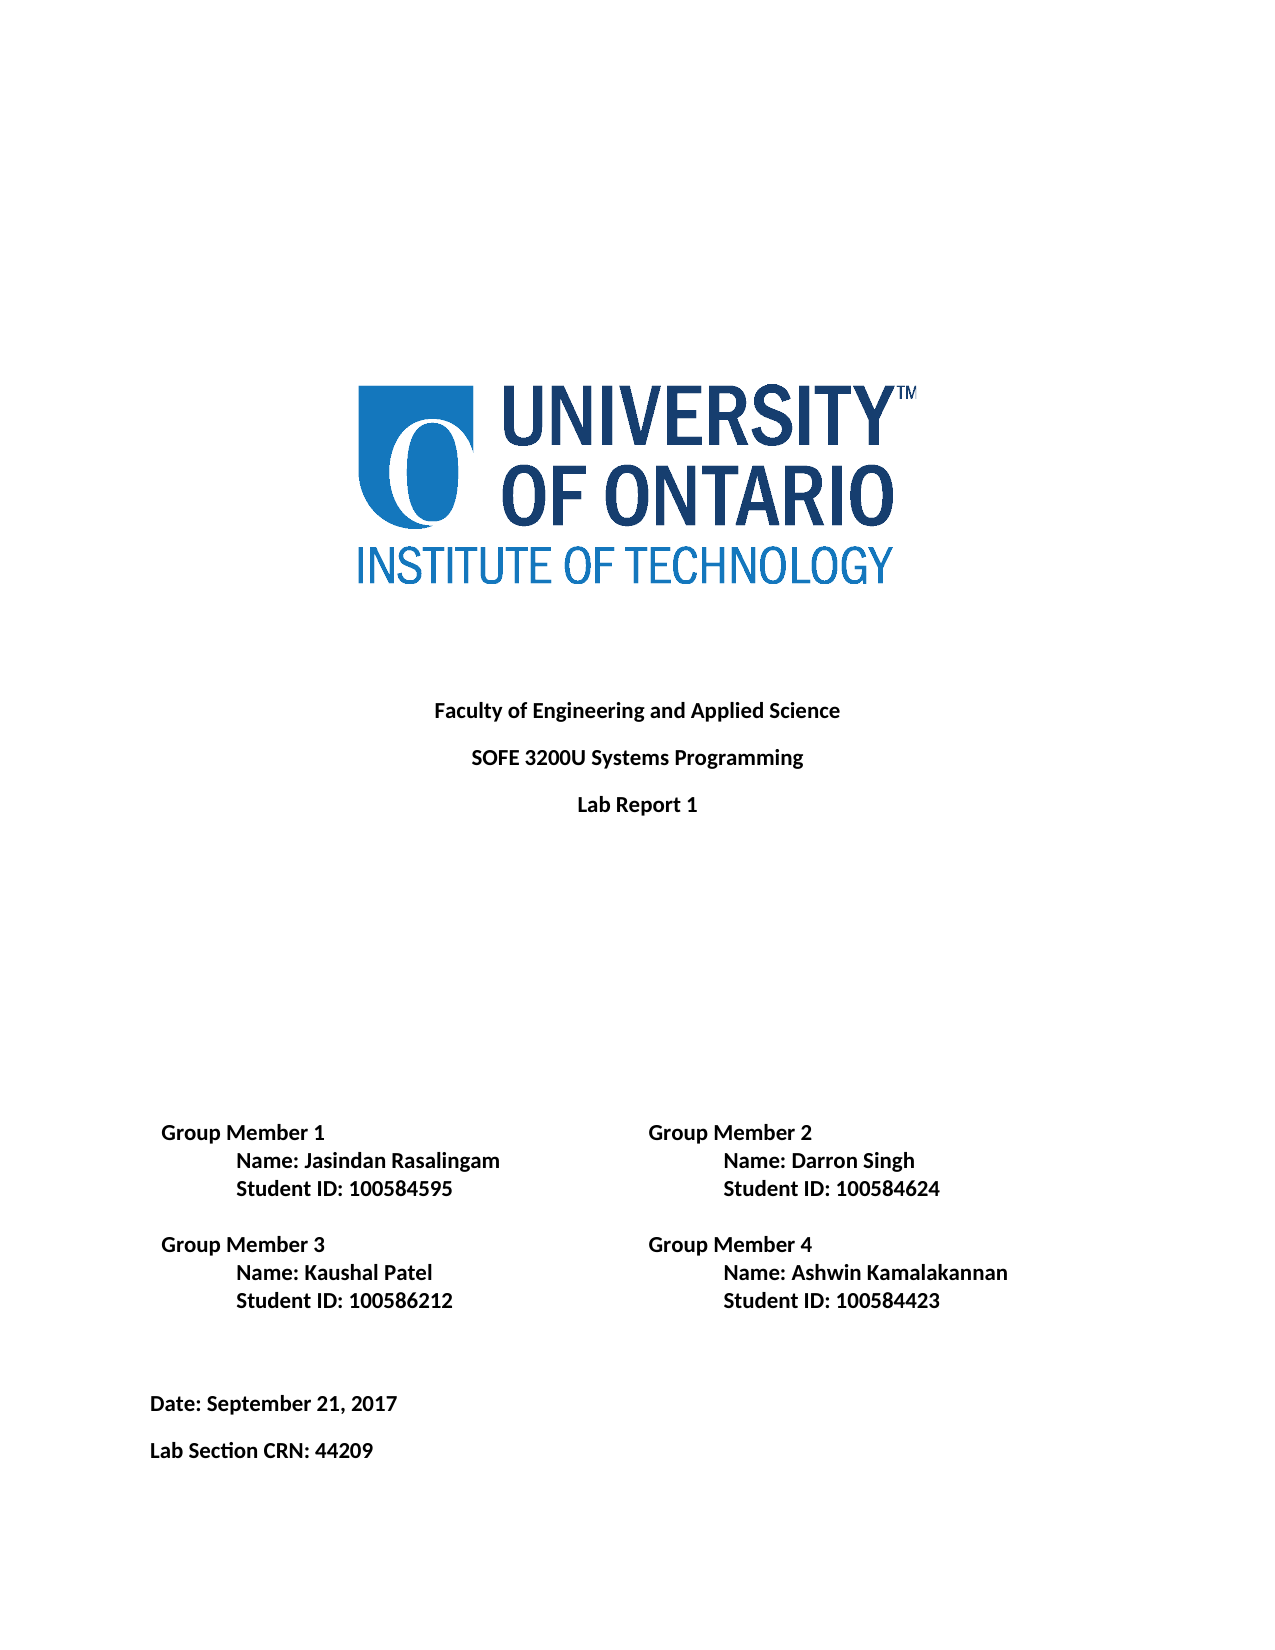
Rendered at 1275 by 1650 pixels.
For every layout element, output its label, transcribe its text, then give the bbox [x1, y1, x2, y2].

text Lab Report 1 [150, 790, 1125, 818]
picture [358, 384, 917, 584]
table_cell Group Member 4 Name: Ashwin Kamalakannan Student ID: 100584423 [637, 1230, 1124, 1342]
text SOFE 3200U Systems Programming [150, 743, 1125, 771]
table_header Group Member 1 Name: Jasindan Rasalingam Student ID: 100584595 [150, 1118, 637, 1230]
table_cell Group Member 3 Name: Kaushal Patel Student ID: 100586212 [150, 1230, 637, 1342]
text Faculty of Engineering and Applied Science [150, 696, 1125, 724]
table_header Group Member 2 Name: Darron Singh Student ID: 100584624 [637, 1118, 1124, 1230]
text Date: September 21, 2017 [150, 1389, 1125, 1417]
text Lab Section CRN: 44209 [150, 1436, 1125, 1464]
